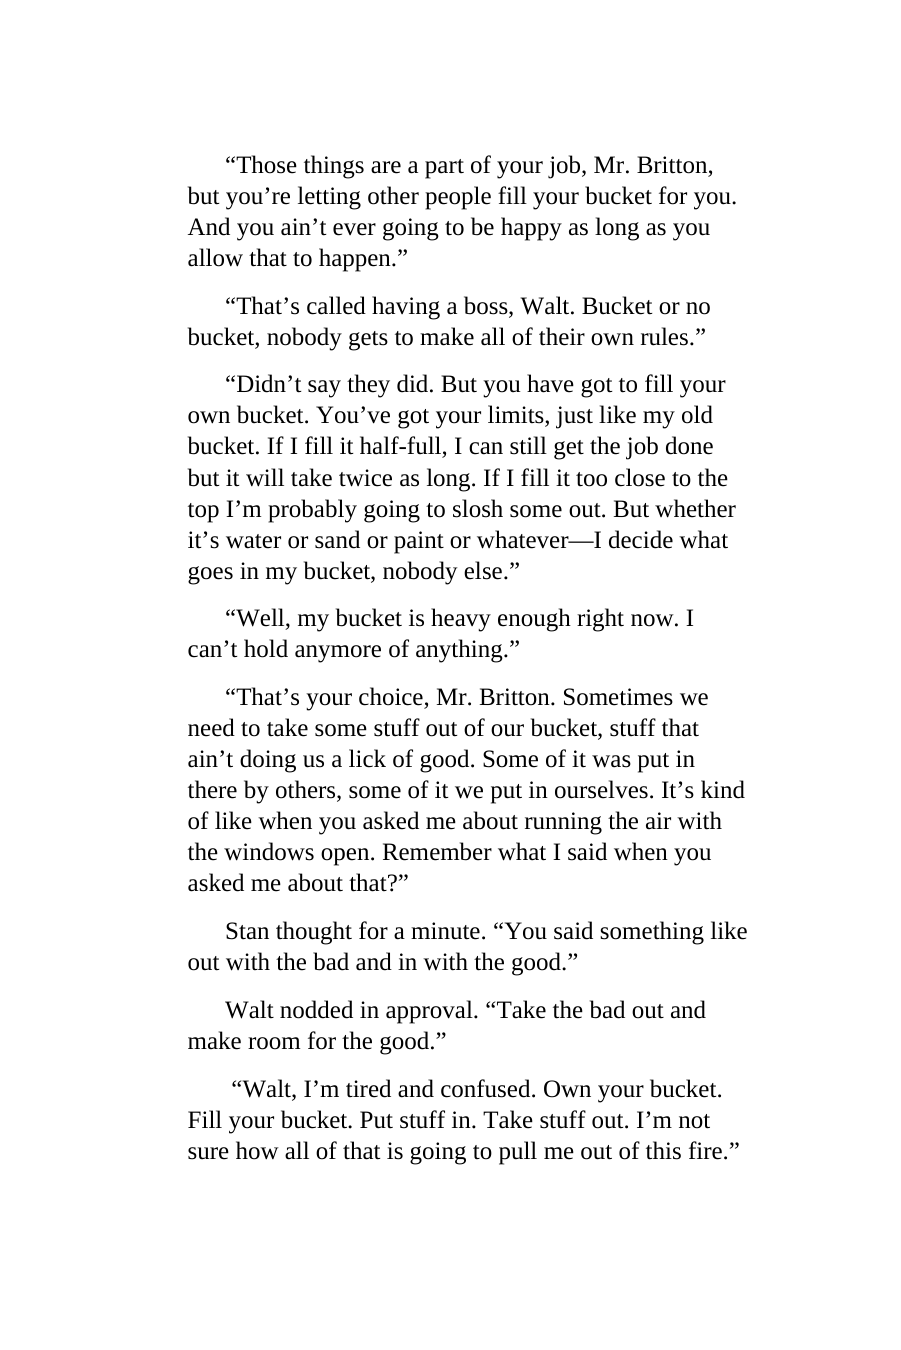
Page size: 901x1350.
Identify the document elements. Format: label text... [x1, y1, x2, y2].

text “That’s called having a boss, Walt. Bucket or no bucket, nobody gets to make all of their own rules.” [187, 291, 750, 351]
text “Well, my bucket is heavy enough right now. I can’t hold anymore of anything.” [187, 603, 750, 663]
text “Those things are a part of your job, Mr. Britton, but you’re letting other people fill your bucket for you. And you ain’t ever going to be happy as long as you allow that to happen.” [187, 150, 750, 272]
text “That’s your choice, Mr. Britton. Sometimes we need to take some stuff out of our bucket, stuff that ain’t doing us a lick of good. Some of it was put in there by others, some of it we put in ourselves. It’s kind of like when you asked me about running the air with the windows open. Remember what I said when you asked me about that?” [187, 682, 750, 897]
text “Didn’t say they did. But you have got to fill your own bucket. You’ve got your limits, just like my old bucket. If I fill it half-full, I can still get the job done but it will take twice as long. If I fill it too close to the top I’m probably going to slosh some out. But whether it’s water or sand or paint or whatever—I decide what goes in my bucket, nobody else.” [187, 369, 750, 584]
text Walt nodded in approval. “Take the bad out and make room for the good.” [187, 995, 750, 1055]
text “Walt, I’m tired and confused. Own your bucket. Fill your bucket. Put stuff in. Take stuff out. I’m not sure how all of that is going to pull me out of this fire.” [187, 1074, 750, 1164]
text Stan thought for a minute. “You said something like out with the bad and in with the good.” [187, 916, 750, 976]
